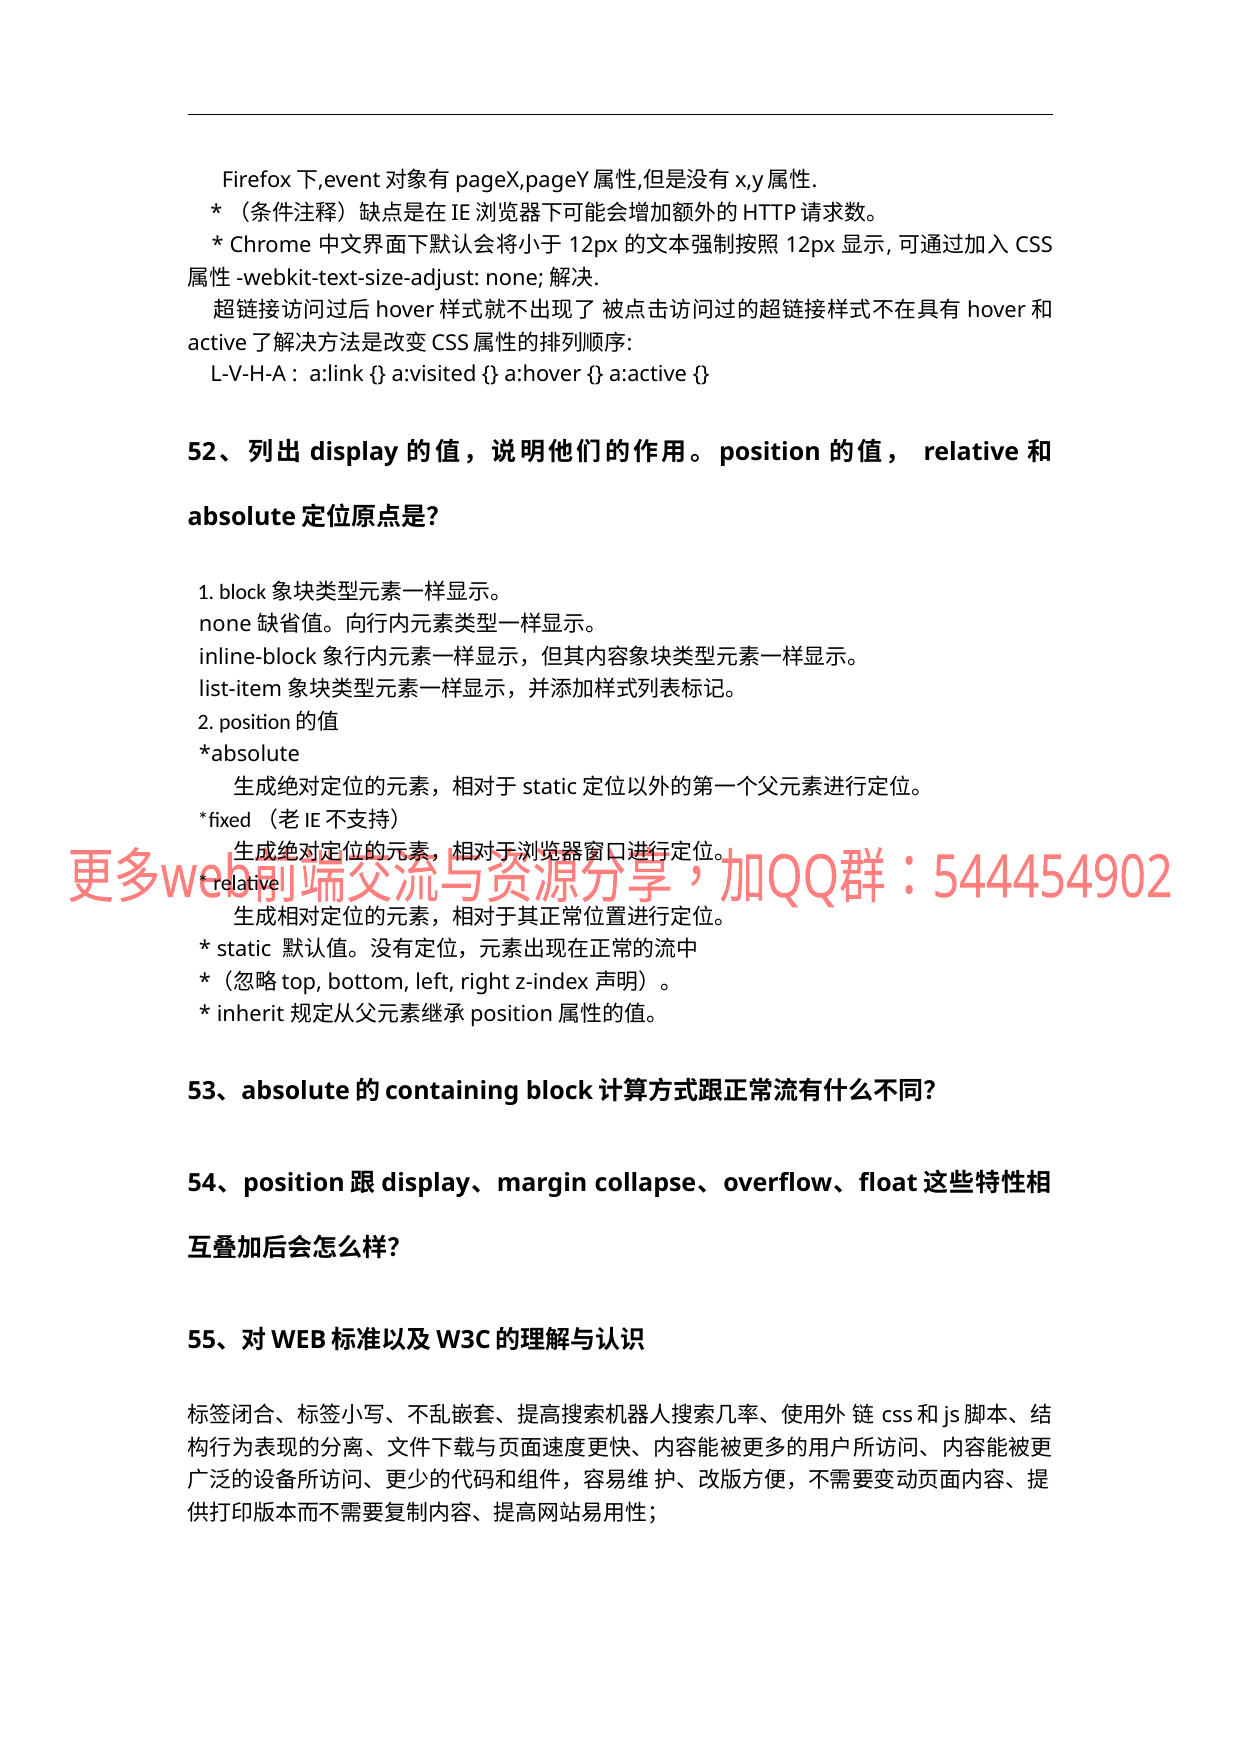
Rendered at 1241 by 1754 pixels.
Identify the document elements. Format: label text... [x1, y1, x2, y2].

text 2. position的值 [187, 704, 1053, 736]
text * Chrome 中文界面下默认会将小于 12px 的文本强制按照 12px 显示, 可通过加入 CSS 属性 -webkit-text-size-adjust: none; 解决. [187, 227, 1053, 292]
text * static 默认值。没有定位，元素出现在正常的流中 [187, 931, 1053, 964]
subtitle 53、absolute的containing block计算方式跟正常流有什么不同？ [187, 1056, 1053, 1121]
text Firefox下,event对象有pageX,pageY属性,但是没有x,y属性. [187, 162, 1053, 194]
text 超链接访问过后hover样式就不出现了 被点击访问过的超链接样式不在具有hover和active了解决方法是改变CSS属性的排列顺序: [187, 292, 1053, 357]
subtitle 54、position跟display、margin collapse、overflow、float这些特性相互叠加后会怎么样？ [187, 1148, 1053, 1278]
text * （条件注释）缺点是在IE浏览器下可能会增加额外的HTTP请求数。 [187, 194, 1053, 227]
text none 缺省值。向行内元素类型一样显示。 [187, 606, 1053, 639]
text 标签闭合、标签小写、不乱嵌套、提高搜索机器人搜索几率、使用外 链css和js脚本、结构行为表现的分离、文件下载与页面速度更快、内容能被更多的用户所访问、内容能被更广泛的设备所访问、更少的代码和组件，容易维 护、改版方便，不需要变动页面内容、提供打印版本而不需要复制内容、提高网站易用性； [187, 1397, 1053, 1527]
subtitle 55、对WEB标准以及W3C的理解与认识 [187, 1305, 1053, 1370]
text * relative [187, 866, 1053, 899]
text inline-block 象行内元素一样显示，但其内容象块类型元素一样显示。 [187, 639, 1053, 671]
text 生成绝对定位的元素，相对于 static 定位以外的第一个父元素进行定位。 [187, 769, 1053, 801]
text list-item 象块类型元素一样显示，并添加样式列表标记。 [187, 671, 1053, 704]
text *（忽略 top, bottom, left, right z-index 声明）。 [187, 964, 1053, 996]
text *fixed （老IE不支持） [187, 801, 1053, 834]
text L-V-H-A : a:link {} a:visited {} a:hover {} a:active {} [187, 357, 1053, 389]
text * inherit 规定从父元素继承 position 属性的值。 [187, 996, 1053, 1029]
text 生成绝对定位的元素，相对于浏览器窗口进行定位。 [187, 834, 1053, 866]
text 1. block 象块类型元素一样显示。 [187, 574, 1053, 606]
text *absolute [187, 736, 1053, 769]
subtitle 52、列出display的值，说明他们的作用。position的值， relative和absolute定位原点是？ [187, 417, 1053, 547]
text 生成相对定位的元素，相对于其正常位置进行定位。 [187, 899, 1053, 931]
